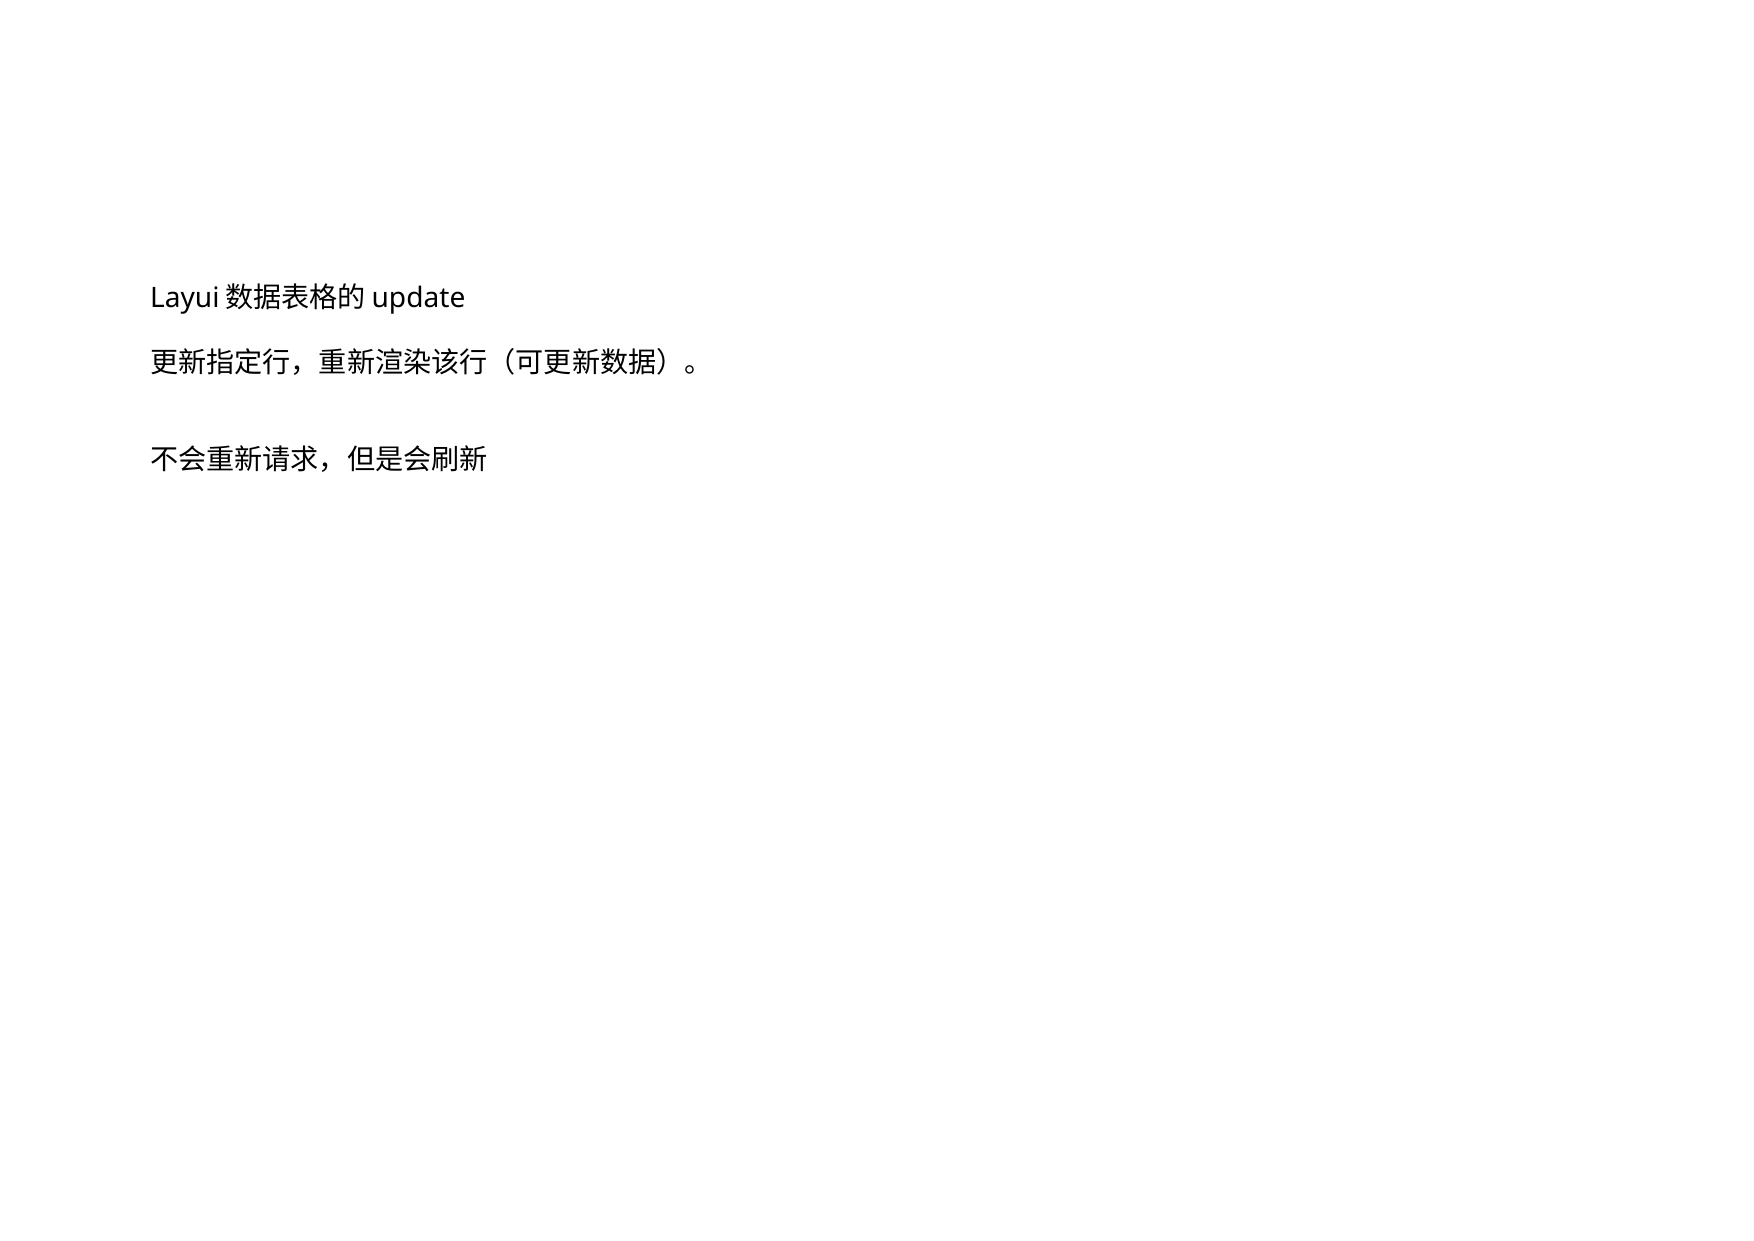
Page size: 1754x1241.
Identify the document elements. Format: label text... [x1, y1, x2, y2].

text Layui数据表格的update [150, 263, 1604, 328]
text 不会重新请求，但是会刷新 [150, 425, 1604, 490]
text 更新指定行，重新渲染该行（可更新数据）。 [150, 328, 1604, 393]
